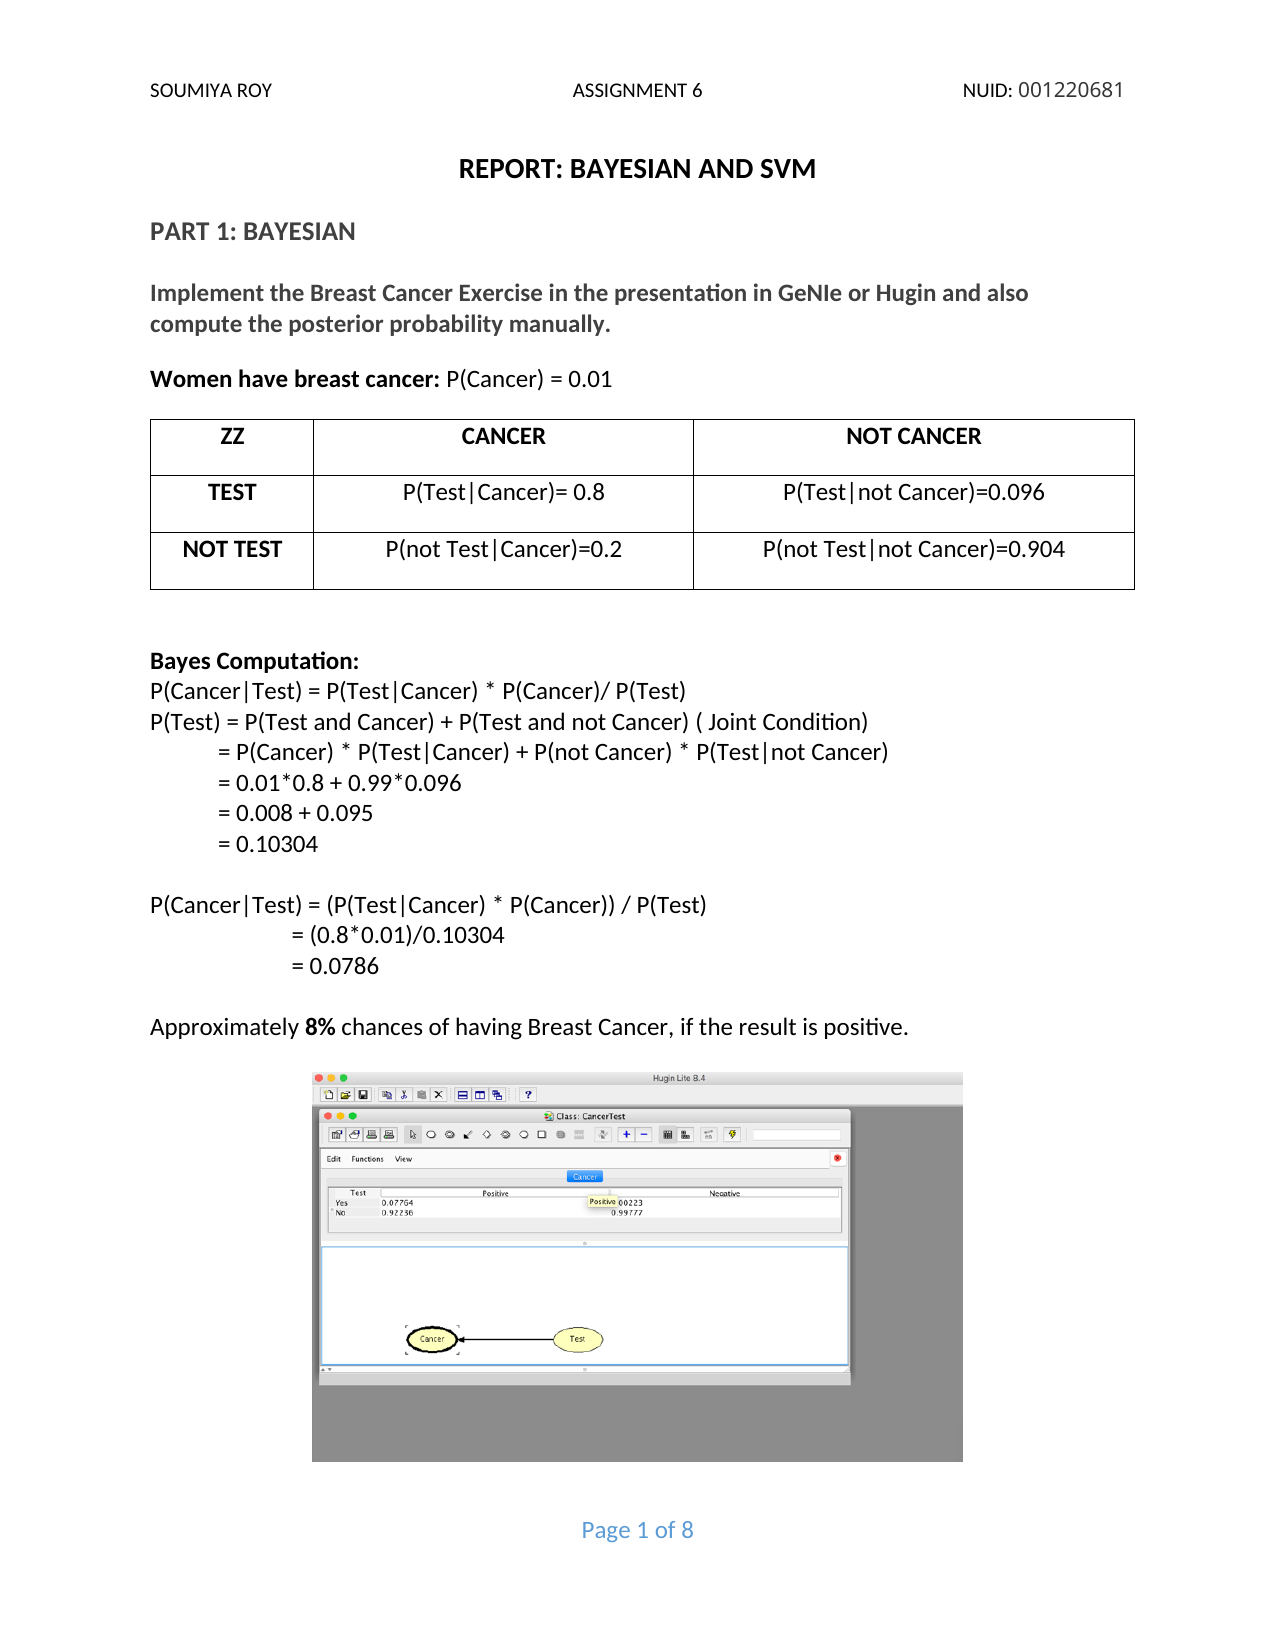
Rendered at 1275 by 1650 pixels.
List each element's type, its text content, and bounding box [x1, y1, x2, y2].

table_header ZZ [151, 420, 313, 475]
table_cell TEST [151, 476, 313, 532]
text P(Cancer|Test) = P(Test|Cancer) * P(Cancer)/ P(Test) [150, 676, 1125, 706]
text Bayes Computation: [150, 645, 1125, 676]
table_cell P(not Test|Cancer)=0.2 [314, 533, 693, 588]
text Women have breast cancer: P(Cancer) = 0.01 [150, 363, 1125, 394]
table_cell P(not Test|not Cancer)=0.904 [694, 533, 1134, 588]
text REPORT: BAYESIAN AND SVM [150, 150, 1125, 186]
text = 0.008 + 0.095 [150, 798, 1125, 828]
text = 0.0786 Approximately 8% chances of having Breast Cancer, if the result is positive. [150, 950, 1125, 1072]
table_cell NOT TEST [151, 533, 313, 588]
text = (0.8*0.01)/0.10304 [150, 920, 1125, 950]
text = P(Cancer) * P(Test|Cancer) + P(not Cancer) * P(Test|not Cancer) [150, 737, 1125, 767]
table_header CANCER [314, 420, 693, 475]
table_cell P(Test|Cancer)= 0.8 [314, 476, 693, 532]
text P(Test) = P(Test and Cancer) + P(Test and not Cancer) ( Joint Condition) [150, 706, 1125, 737]
table_header NOT CANCER [694, 420, 1134, 475]
text P(Cancer|Test) = (P(Test|Cancer) * P(Cancer)) / P(Test) [150, 889, 1125, 920]
text PART 1: BAYESIAN Implement the Breast Cancer Exercise in the presentation in GeNIe or Hugin and also compute the posterior probability manually. [150, 214, 1125, 338]
text = 0.01*0.8 + 0.99*0.096 [150, 767, 1125, 798]
text = 0.10304 [150, 828, 1125, 889]
table_cell P(Test|not Cancer)=0.096 [694, 476, 1134, 532]
picture [312, 1072, 963, 1462]
